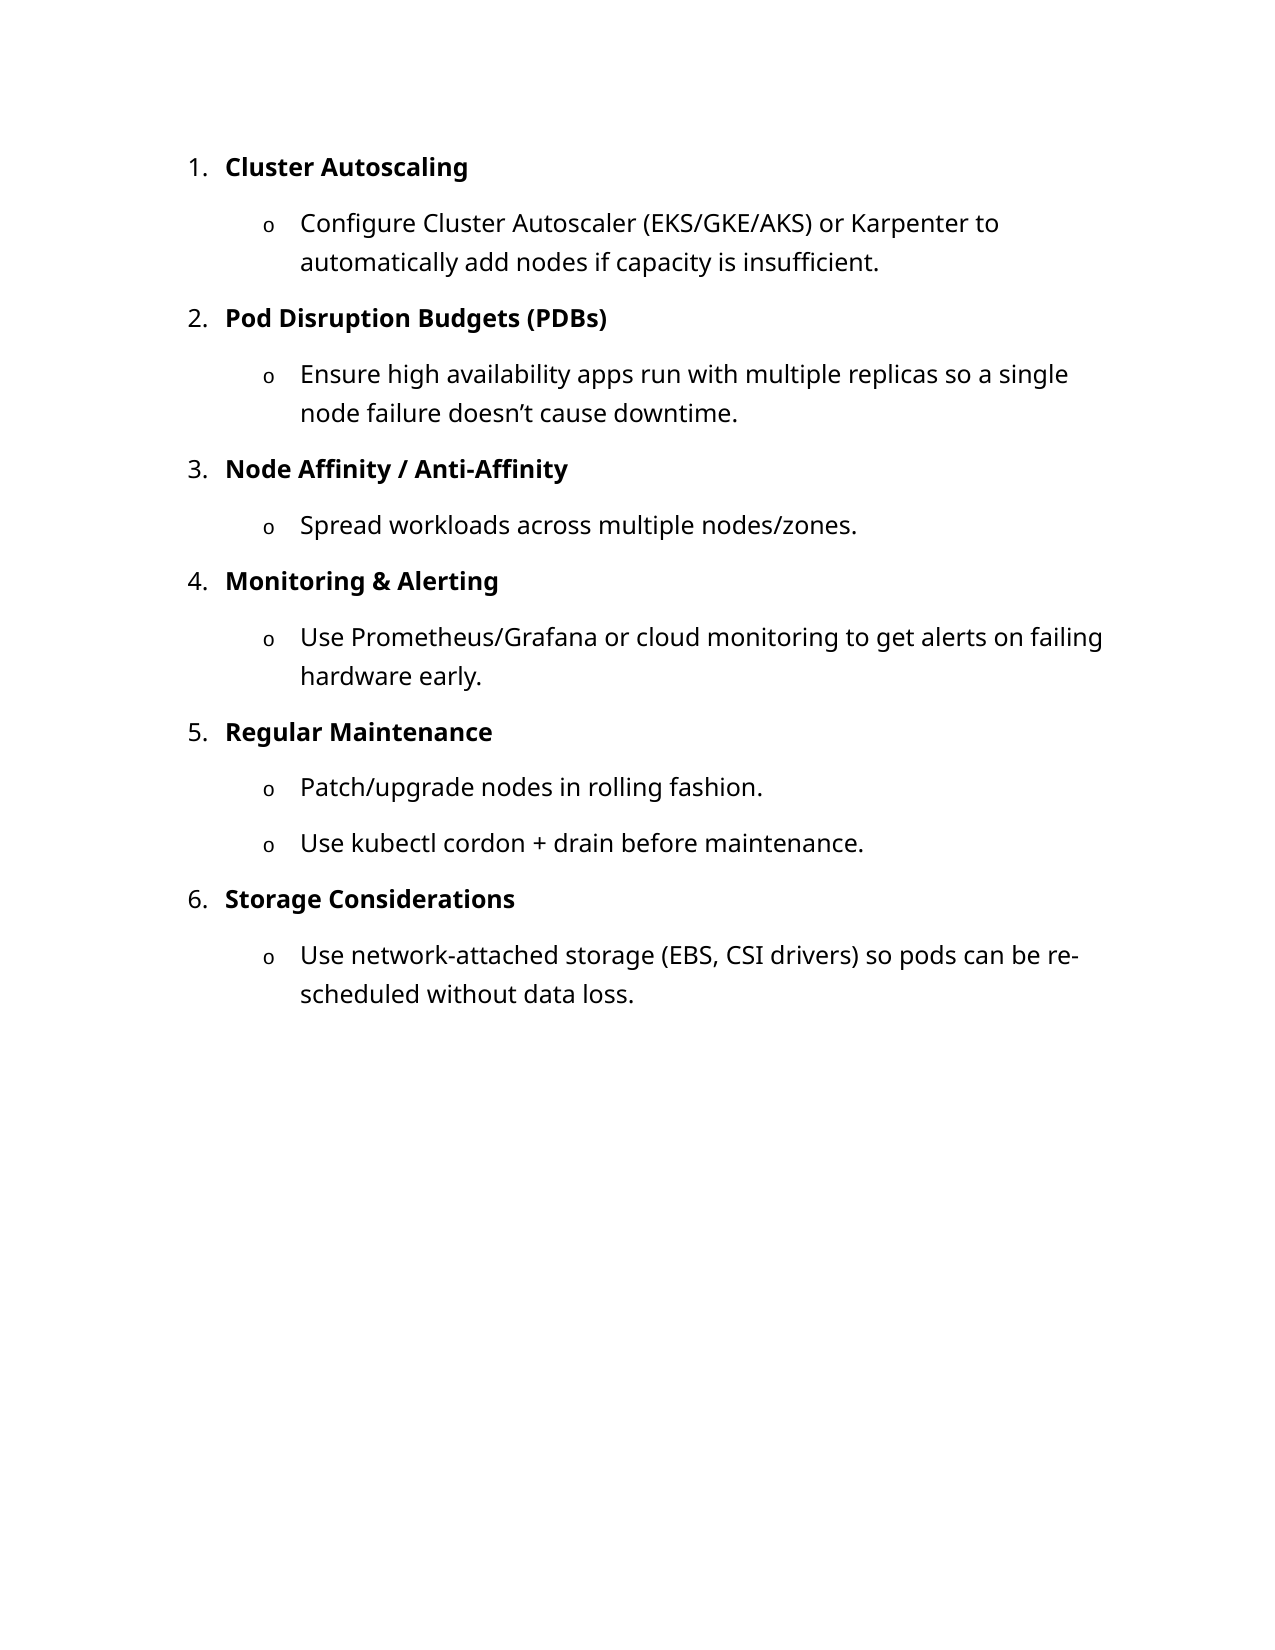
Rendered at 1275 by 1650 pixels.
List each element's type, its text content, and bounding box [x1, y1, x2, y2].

list Spread workloads across multiple nodes/zones. [262, 507, 1125, 542]
list Patch/upgrade nodes in rolling fashion. [262, 770, 1125, 804]
list Use kubectl cordon + drain before maintenance. [262, 826, 1125, 860]
list Node Affinity / Anti-Affinity [187, 452, 1125, 486]
list Configure Cluster Autoscaler (EKS/GKE/AKS) or Karpenter to automatically add nodes if capacity is insufficient. [262, 206, 1125, 279]
list Use network-attached storage (EBS, CSI drivers) so pods can be re-scheduled without data loss. [262, 937, 1125, 1011]
list Monitoring & Alerting [187, 563, 1125, 597]
list Pod Disruption Budgets (PDBs) [187, 301, 1125, 335]
list Regular Maintenance [187, 714, 1125, 748]
list Storage Considerations [187, 882, 1125, 916]
list Ensure high availability apps run with multiple replicas so a single node failure doesn’t cause downtime. [262, 357, 1125, 430]
list Use Prometheus/Grafana or cloud monitoring to get alerts on failing hardware early. [262, 619, 1125, 692]
list Cluster Autoscaling [187, 150, 1125, 184]
